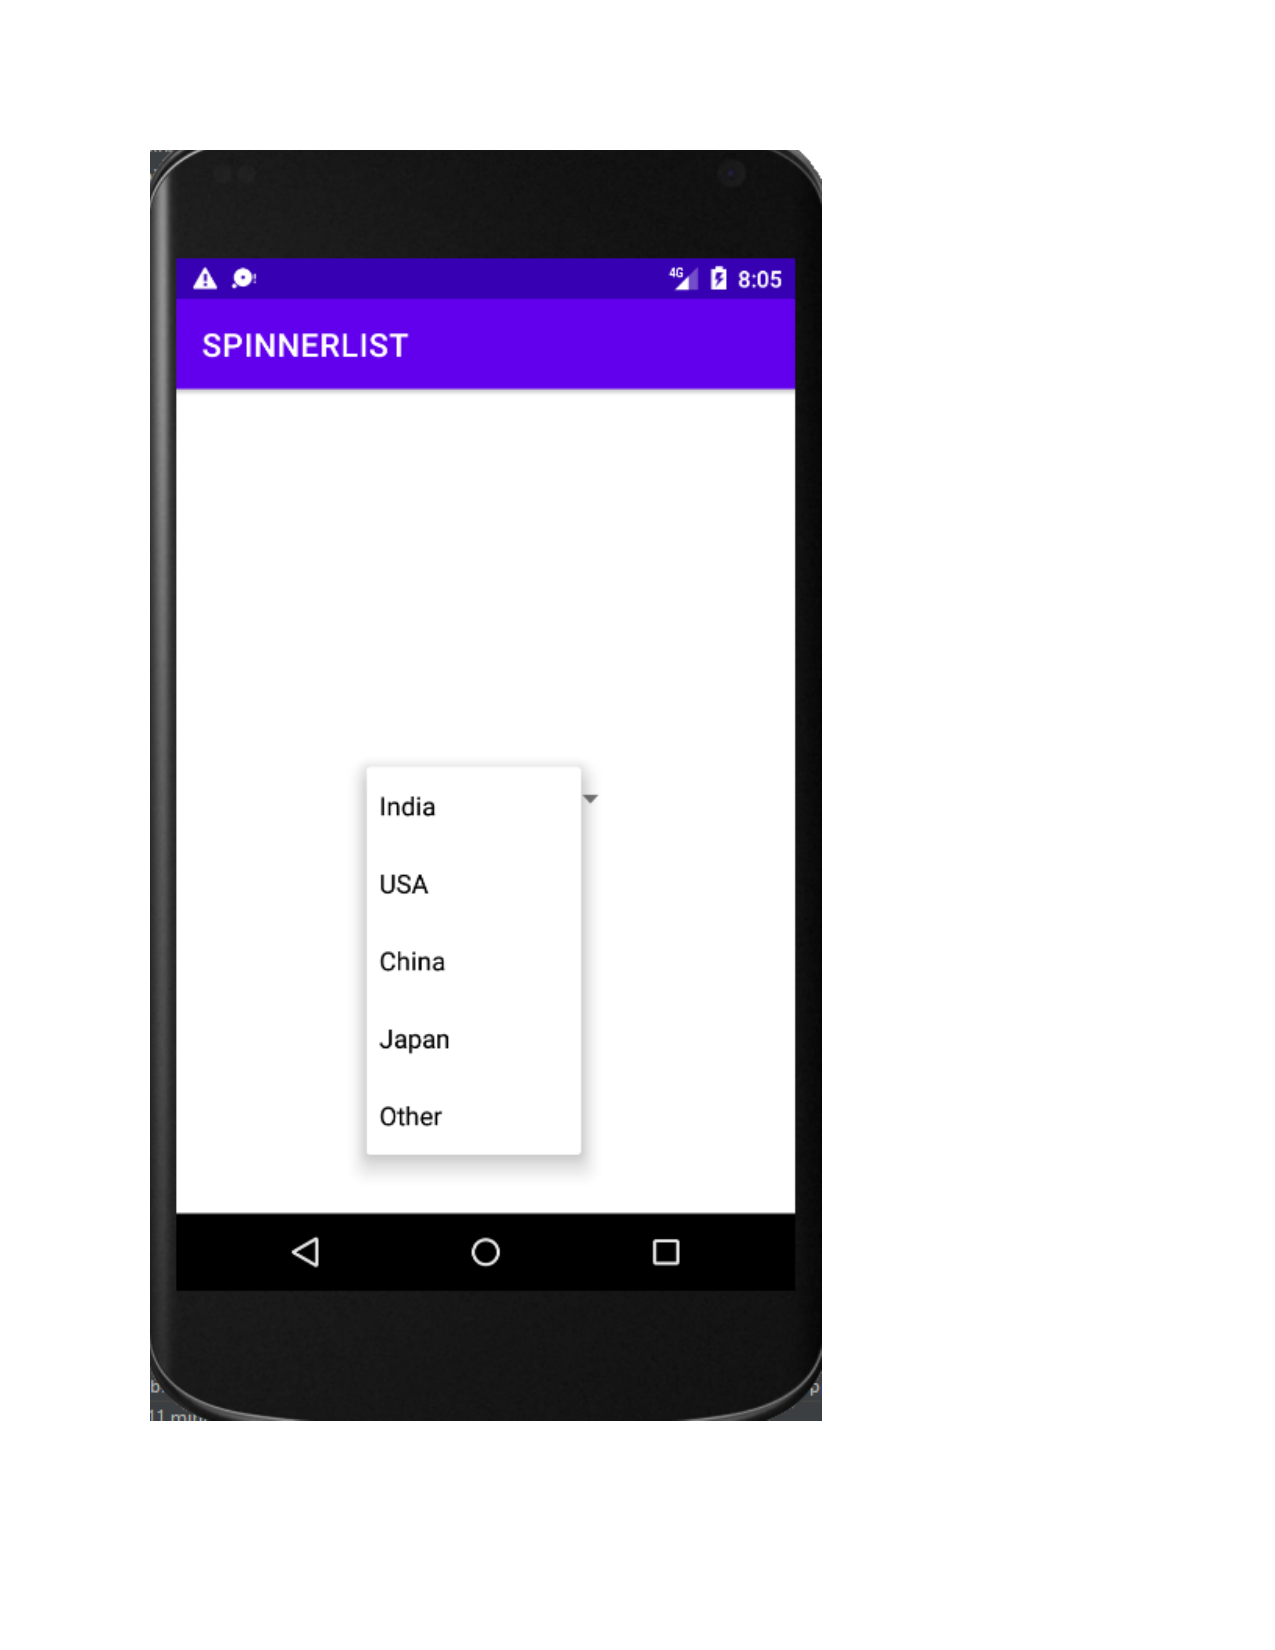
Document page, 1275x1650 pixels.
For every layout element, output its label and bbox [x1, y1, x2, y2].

picture [150, 150, 822, 1421]
